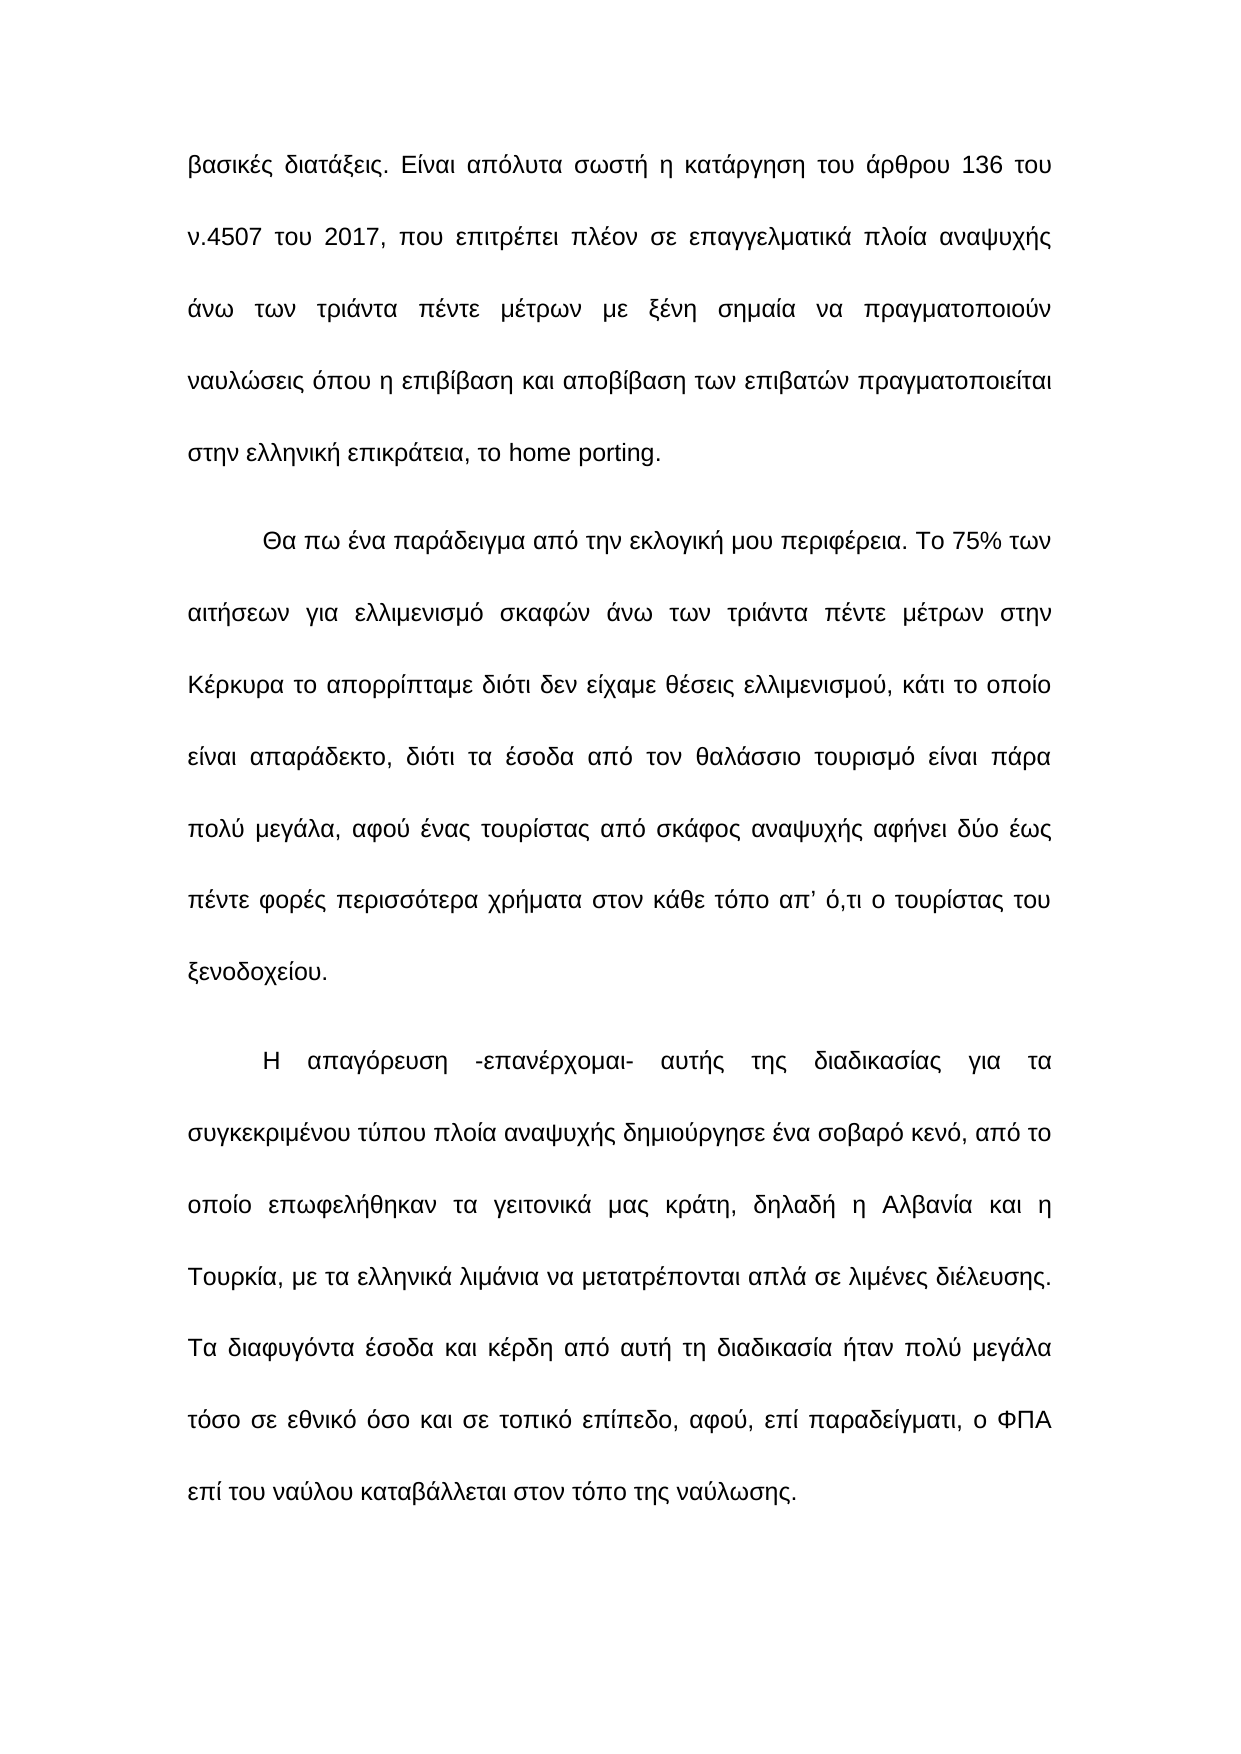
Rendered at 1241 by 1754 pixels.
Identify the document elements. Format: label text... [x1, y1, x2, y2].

text Θα πω ένα παράδειγμα από την εκλογική μου περιφέρεια. Το 75% των αιτήσεων για ελλιμενισμό σκαφών άνω των τριάντα πέντε μέτρων στην Κέρκυρα το απορρίπταμε διότι δεν είχαμε θέσεις ελλιμενισμού, κάτι το οποίο είναι απαράδεκτο, διότι τα έσοδα από τον θαλάσσιο τουρισμό είναι πάρα πολύ μεγάλα, αφού ένας τουρίστας από σκάφος αναψυχής αφήνει δύο έως πέντε φορές περισσότερα χρήματα στον κάθε τόπο απ’ ό,τι ο τουρίστας του ξενοδοχείου. [187, 526, 1053, 986]
text Η απαγόρευση -επανέρχομαι- αυτής της διαδικασίας για τα συγκεκριμένου τύπου πλοία αναψυχής δημιούργησε ένα σοβαρό κενό, από το οποίο επωφελήθηκαν τα γειτονικά μας κράτη, δηλαδή η Αλβανία και η Τουρκία, με τα ελληνικά λιμάνια να μετατρέπονται απλά σε λιμένες διέλευσης. Τα διαφυγόντα έσοδα και κέρδη από αυτή τη διαδικασία ήταν πολύ μεγάλα τόσο σε εθνικό όσο και σε τοπικό επίπεδο, αφού, επί παραδείγματι, ο ΦΠΑ επί του ναύλου καταβάλλεται στον τόπο της ναύλωσης. [187, 1046, 1053, 1506]
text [187, 150, 1053, 466]
